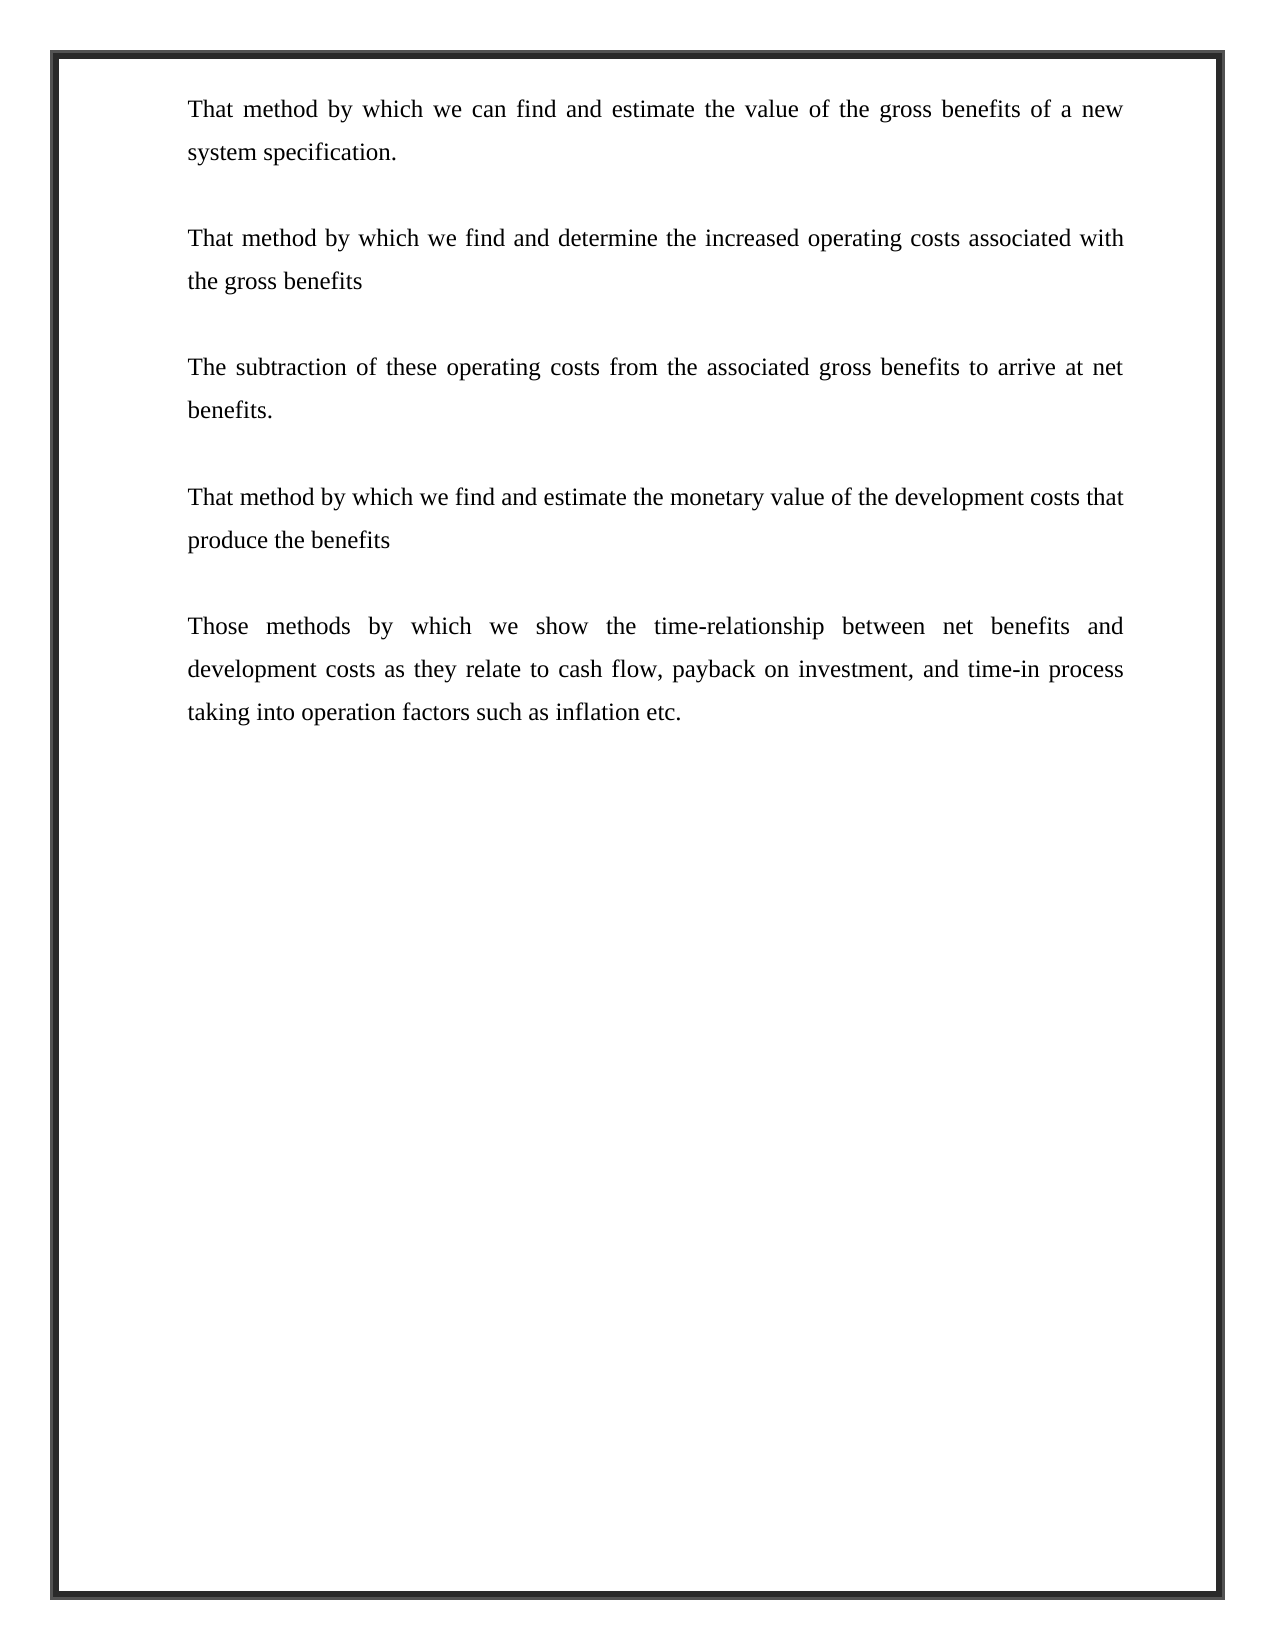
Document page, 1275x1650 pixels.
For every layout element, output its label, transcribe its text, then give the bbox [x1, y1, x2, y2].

text That method by which we find and estimate the monetary value of the development costs that produce the benefits [187, 482, 1125, 554]
text That method by which we find and determine the increased operating costs associated with the gross benefits [187, 223, 1125, 295]
text Those methods by which we show the time-relationship between net benefits and development costs as they relate to cash flow, payback on investment, and time-in process taking into operation factors such as inflation etc. [187, 611, 1125, 726]
text The subtraction of these operating costs from the associated gross benefits to arrive at net benefits. [187, 352, 1125, 424]
text That method by which we can find and estimate the value of the gross benefits of a new system specification. [187, 94, 1125, 166]
